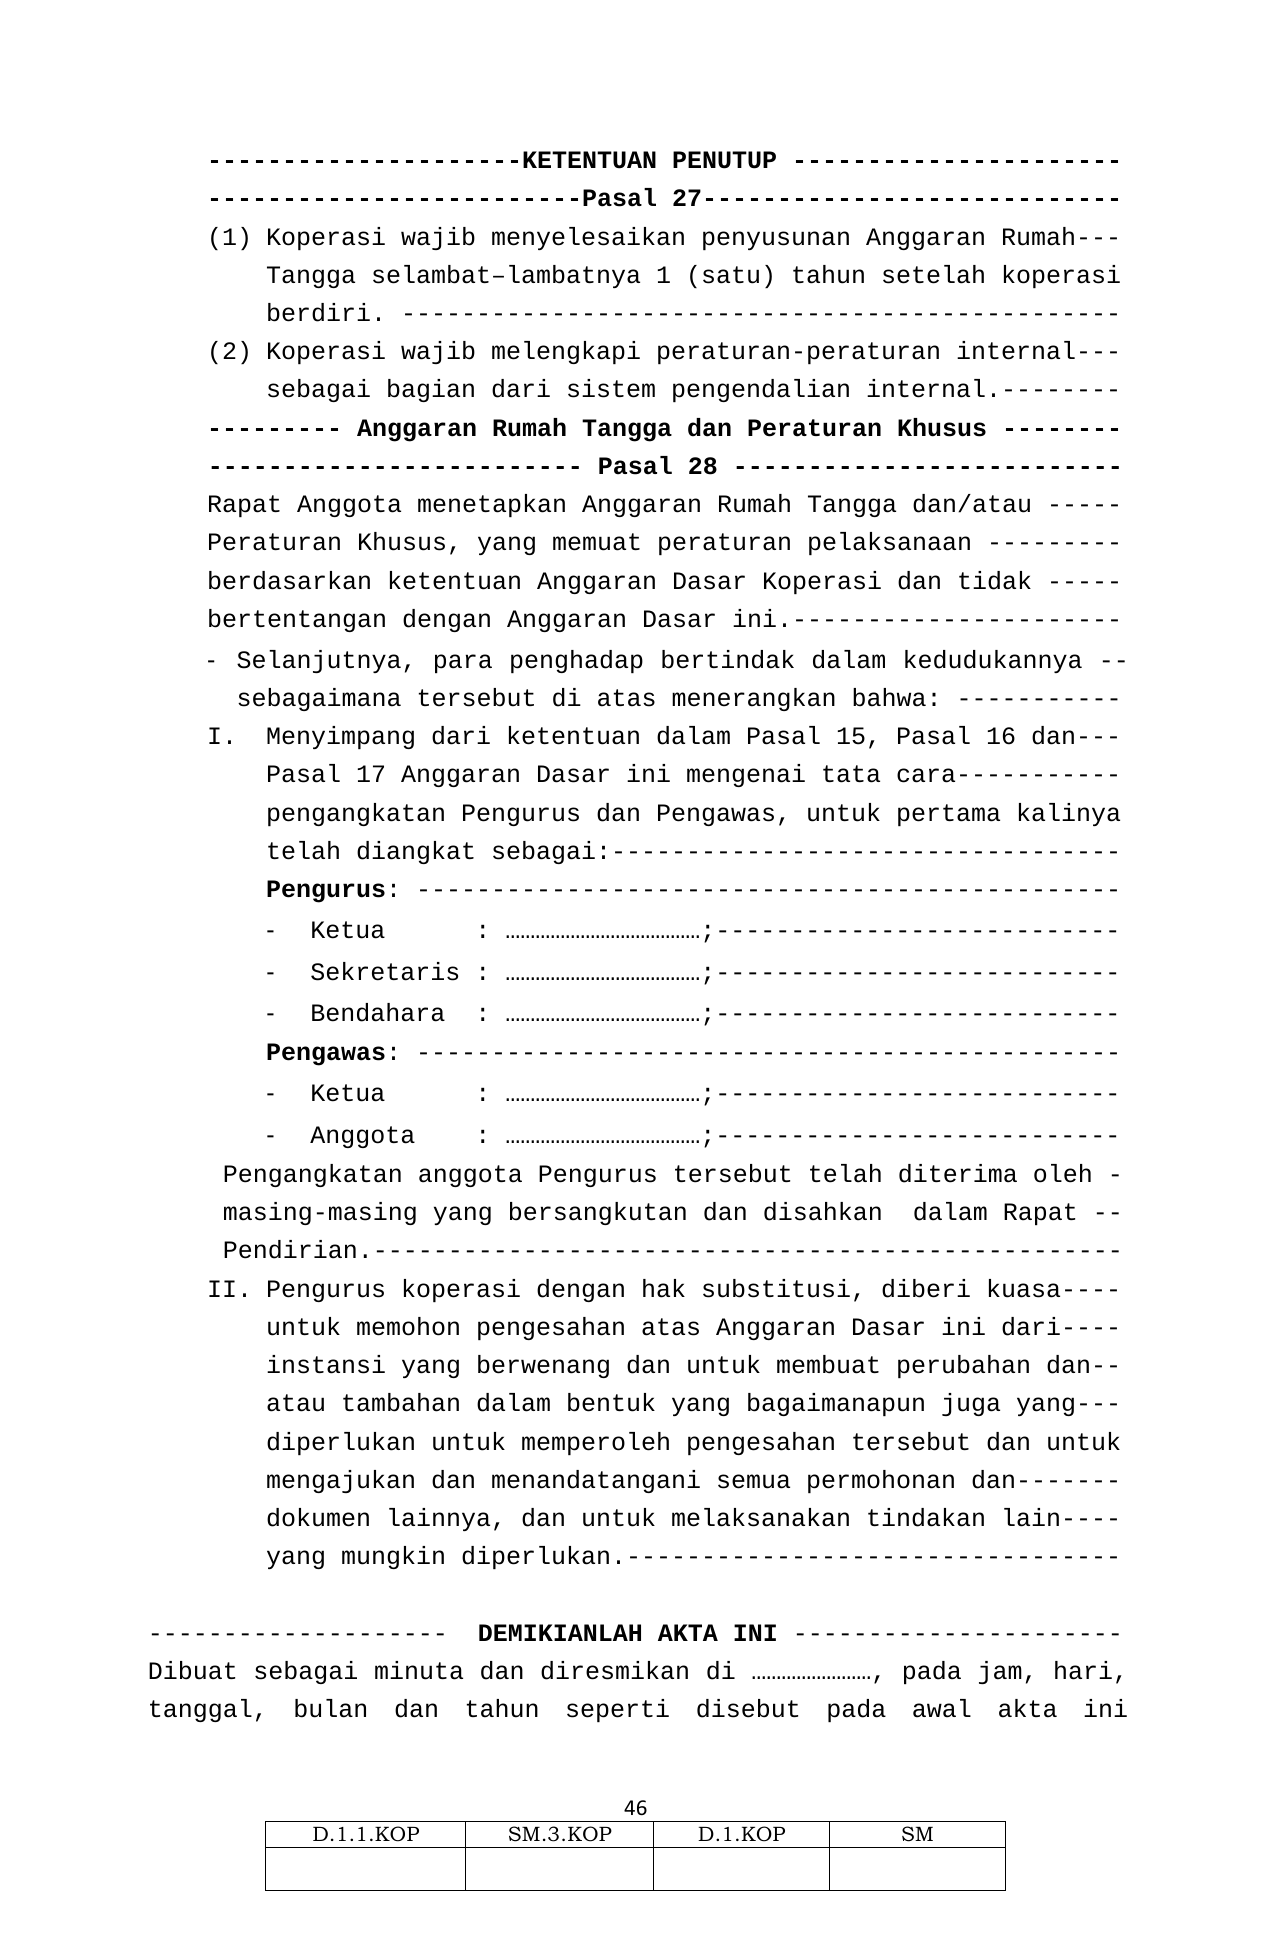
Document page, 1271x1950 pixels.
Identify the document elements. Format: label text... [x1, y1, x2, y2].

text Pengangkatan anggota Pengurus tersebut telah diterima oleh - masing-masing yang bersangkutan dan disahkan dalam Rapat -- Pendirian.-------------------------------------------------- [222, 1161, 1129, 1266]
text -------------------- DEMIKIANLAH AKTA INI ---------------------- [148, 1620, 1129, 1648]
text berdasarkan ketentuan Anggaran Dasar Koperasi dan tidak ----- [207, 568, 1129, 597]
text ------------------------- Pasal 28 -------------------------- [148, 453, 1123, 482]
list Koperasi wajib melengkapi peraturan-peraturan internal---sebagai bagian dari sistem pengendalian internal.-------- [207, 339, 1123, 405]
list Ketua : …………………………………;--------------------------- [266, 1078, 1129, 1109]
list Bendahara : …………………………………;--------------------------- [266, 998, 1129, 1029]
list Anggota : …………………………………;--------------------------- [266, 1120, 1129, 1151]
text Pengawas: ----------------------------------------------- [266, 1040, 1129, 1068]
text Pengurus: ----------------------------------------------- [266, 877, 1129, 905]
text Peraturan Khusus, yang memuat peraturan pelaksanaan --------- [207, 530, 1129, 558]
list Menyimpang dari ketentuan dalam Pasal 15, Pasal 16 dan--- Pasal 17 Anggaran Dasar ini mengenai tata cara----------- pengangkatan Pengurus dan Pengawas, untuk pertama kalinya telah diangkat sebagai:---------------------------------- [207, 724, 1129, 867]
text Rapat Anggota menetapkan Anggaran Rumah Tangga dan/atau ----- [207, 492, 1129, 520]
text --------- Anggaran Rumah Tangga dan Peraturan Khusus -------- [207, 415, 1123, 444]
list Pengurus koperasi dengan hak substitusi, diberi kuasa---- untuk memohon pengesahan atas Anggaran Dasar ini dari---- instansi yang berwenang dan untuk membuat perubahan dan-- atau tambahan dalam bentuk yang bagaimanapun juga yang--- diperlukan untuk memperoleh pengesahan tersebut dan untuk mengajukan dan menandatangani semua permohonan dan------- dokumen lainnya, dan untuk melaksanakan tindakan lain---- yang mungkin diperlukan.--------------------------------- [207, 1276, 1129, 1572]
text ---------------------KETENTUAN PENUTUP ---------------------- [207, 148, 1123, 176]
text bertentangan dengan Anggaran Dasar ini.---------------------- [207, 606, 1129, 635]
text -------------------------Pasal 27---------------------------- [207, 186, 1123, 214]
list Selanjutnya, para penghadap bertindak dalam kedudukannya --sebagaimana tersebut di atas menerangkan bahwa: ----------- [207, 645, 1129, 714]
list Sekretaris : …………………………………;--------------------------- [266, 957, 1129, 987]
list Koperasi wajib menyelesaikan penyusunan Anggaran Rumah--- Tangga selambat–lambatnya 1 (satu) tahun setelah koperasi berdiri. ------------------------------------------------ [207, 224, 1123, 329]
list Ketua : …………………………………;--------------------------- [266, 915, 1129, 946]
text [148, 1658, 1129, 1725]
